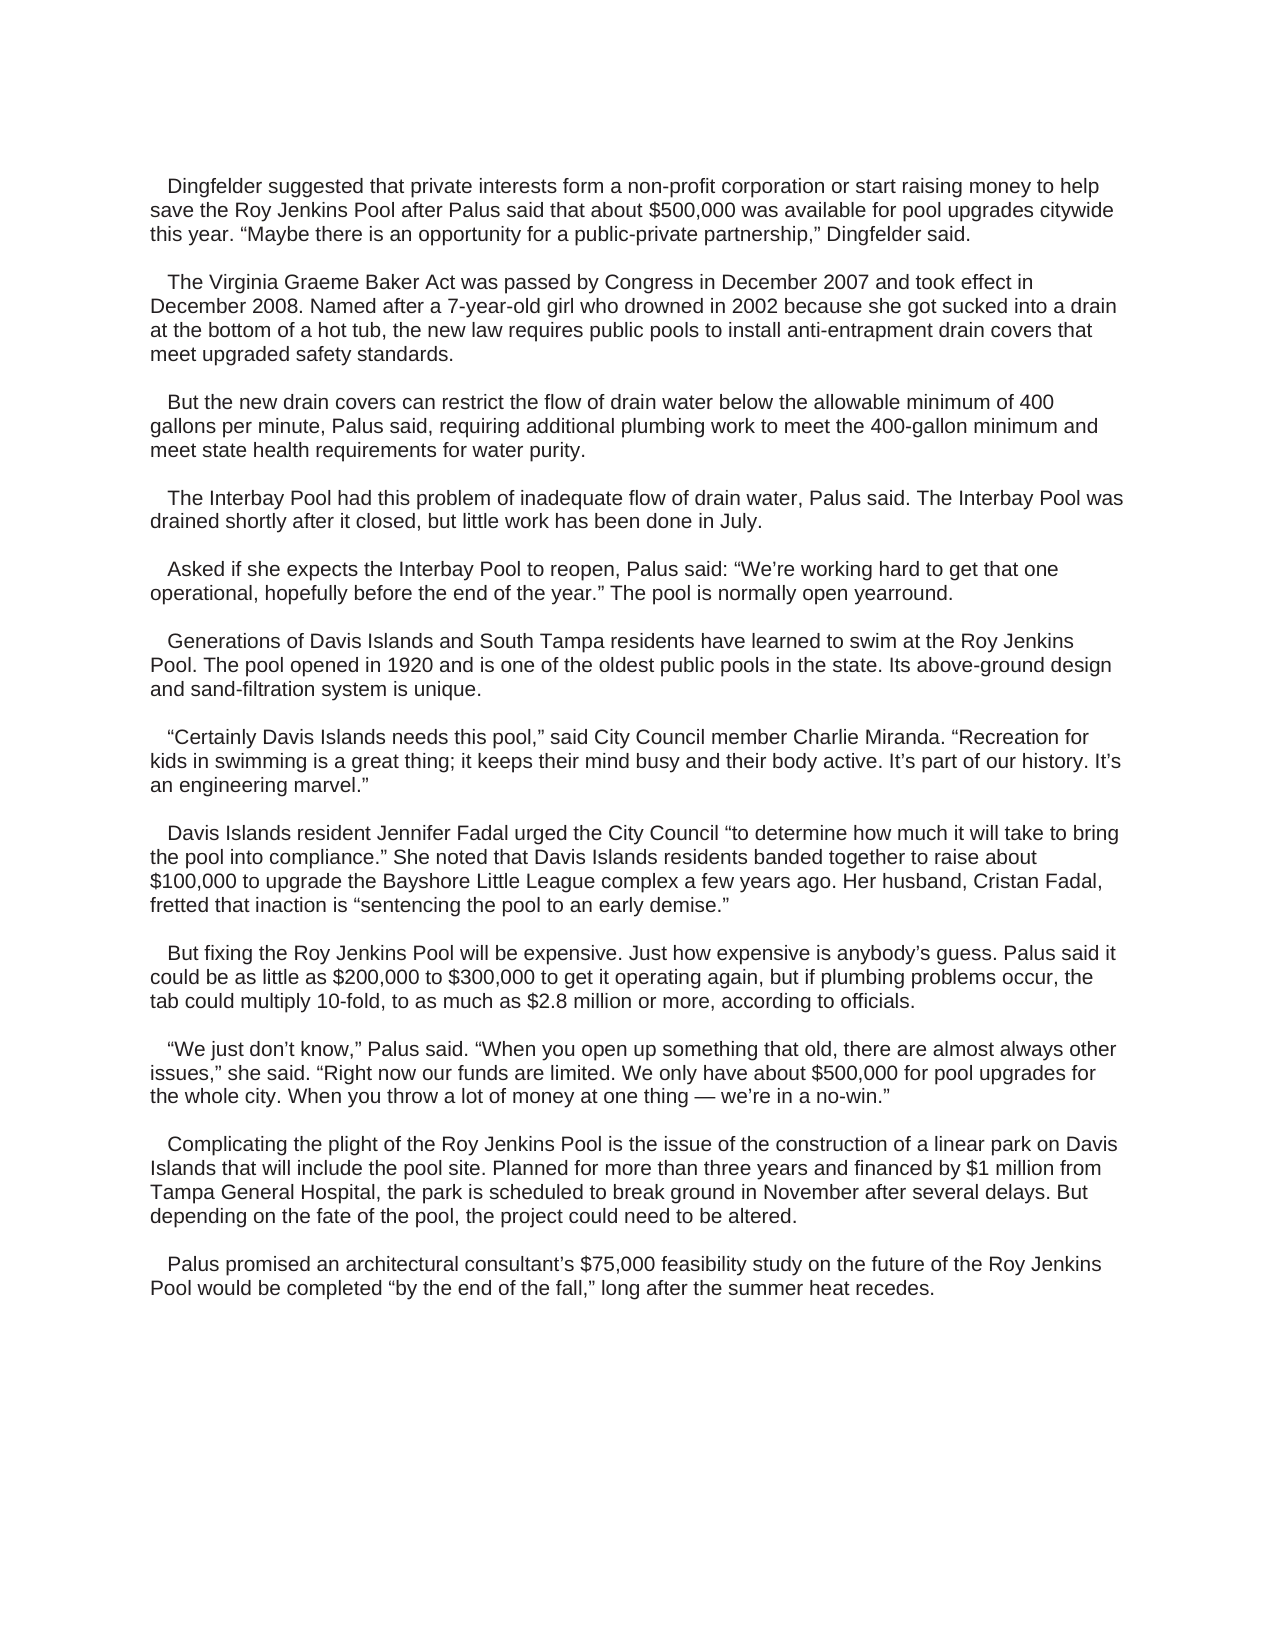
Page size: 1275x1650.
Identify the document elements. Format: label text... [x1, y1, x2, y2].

text Complicating the plight of the Roy Jenkins Pool is the issue of the construction of a linear park on Davis Islands that will include the pool site. Planned for more than three years and financed by $1 million from Tampa General Hospital, the park is scheduled to break ground in November after several delays. But depending on the fate of the pool, the project could need to be altered. [150, 1132, 1125, 1228]
text Dingfelder suggested that private interests form a non-profit corporation or start raising money to help save the Roy Jenkins Pool after Palus said that about $500,000 was available for pool upgrades citywide this year. “Maybe there is an opportunity for a public-private partnership,” Dingfelder said. [150, 174, 1125, 246]
text Davis Islands resident Jennifer Fadal urged the City Council “to determine how much it will take to bring the pool into compliance.” She noted that Davis Islands residents banded together to raise about $100,000 to upgrade the Bayshore Little League complex a few years ago. Her husband, Cristan Fadal, fretted that inaction is “sentencing the pool to an early demise.” [150, 821, 1125, 917]
text “We just don’t know,” Palus said. “When you open up something that old, there are almost always other issues,” she said. “Right now our funds are limited. We only have about $500,000 for pool upgrades for the whole city. When you throw a lot of money at one thing — we’re in a no-win.” [150, 1036, 1125, 1108]
text Palus promised an architectural consultant’s $75,000 feasibility study on the future of the Roy Jenkins Pool would be completed “by the end of the fall,” long after the summer heat recedes. [150, 1252, 1125, 1300]
text But the new drain covers can restrict the flow of drain water below the allowable minimum of 400 gallons per minute, Palus said, requiring additional plumbing work to meet the 400-gallon minimum and meet state health requirements for water purity. [150, 389, 1125, 461]
text But fixing the Roy Jenkins Pool will be expensive. Just how expensive is anybody’s guess. Palus said it could be as little as $200,000 to $300,000 to get it operating again, but if plumbing problems occur, the tab could multiply 10-fold, to as much as $2.8 million or more, according to officials. [150, 941, 1125, 1012]
text “Certainly Davis Islands needs this pool,” said City Council member Charlie Miranda. “Recreation for kids in swimming is a great thing; it keeps their mind busy and their body active. It’s part of our history. It’s an engineering marvel.” [150, 725, 1125, 797]
text Asked if she expects the Interbay Pool to reopen, Palus said: “We’re working hard to get that one operational, hopefully before the end of the year.” The pool is normally open yearround. [150, 557, 1125, 605]
text Generations of Davis Islands and South Tampa residents have learned to swim at the Roy Jenkins Pool. The pool opened in 1920 and is one of the oldest public pools in the state. Its above-ground design and sand-filtration system is unique. [150, 629, 1125, 701]
text The Interbay Pool had this problem of inadequate flow of drain water, Palus said. The Interbay Pool was drained shortly after it closed, but little work has been done in July. [150, 485, 1125, 533]
text The Virginia Graeme Baker Act was passed by Congress in December 2007 and took effect in December 2008. Named after a 7-year-old girl who drowned in 2002 because she got sucked into a drain at the bottom of a hot tub, the new law requires public pools to install anti-entrapment drain covers that meet upgraded safety standards. [150, 270, 1125, 366]
